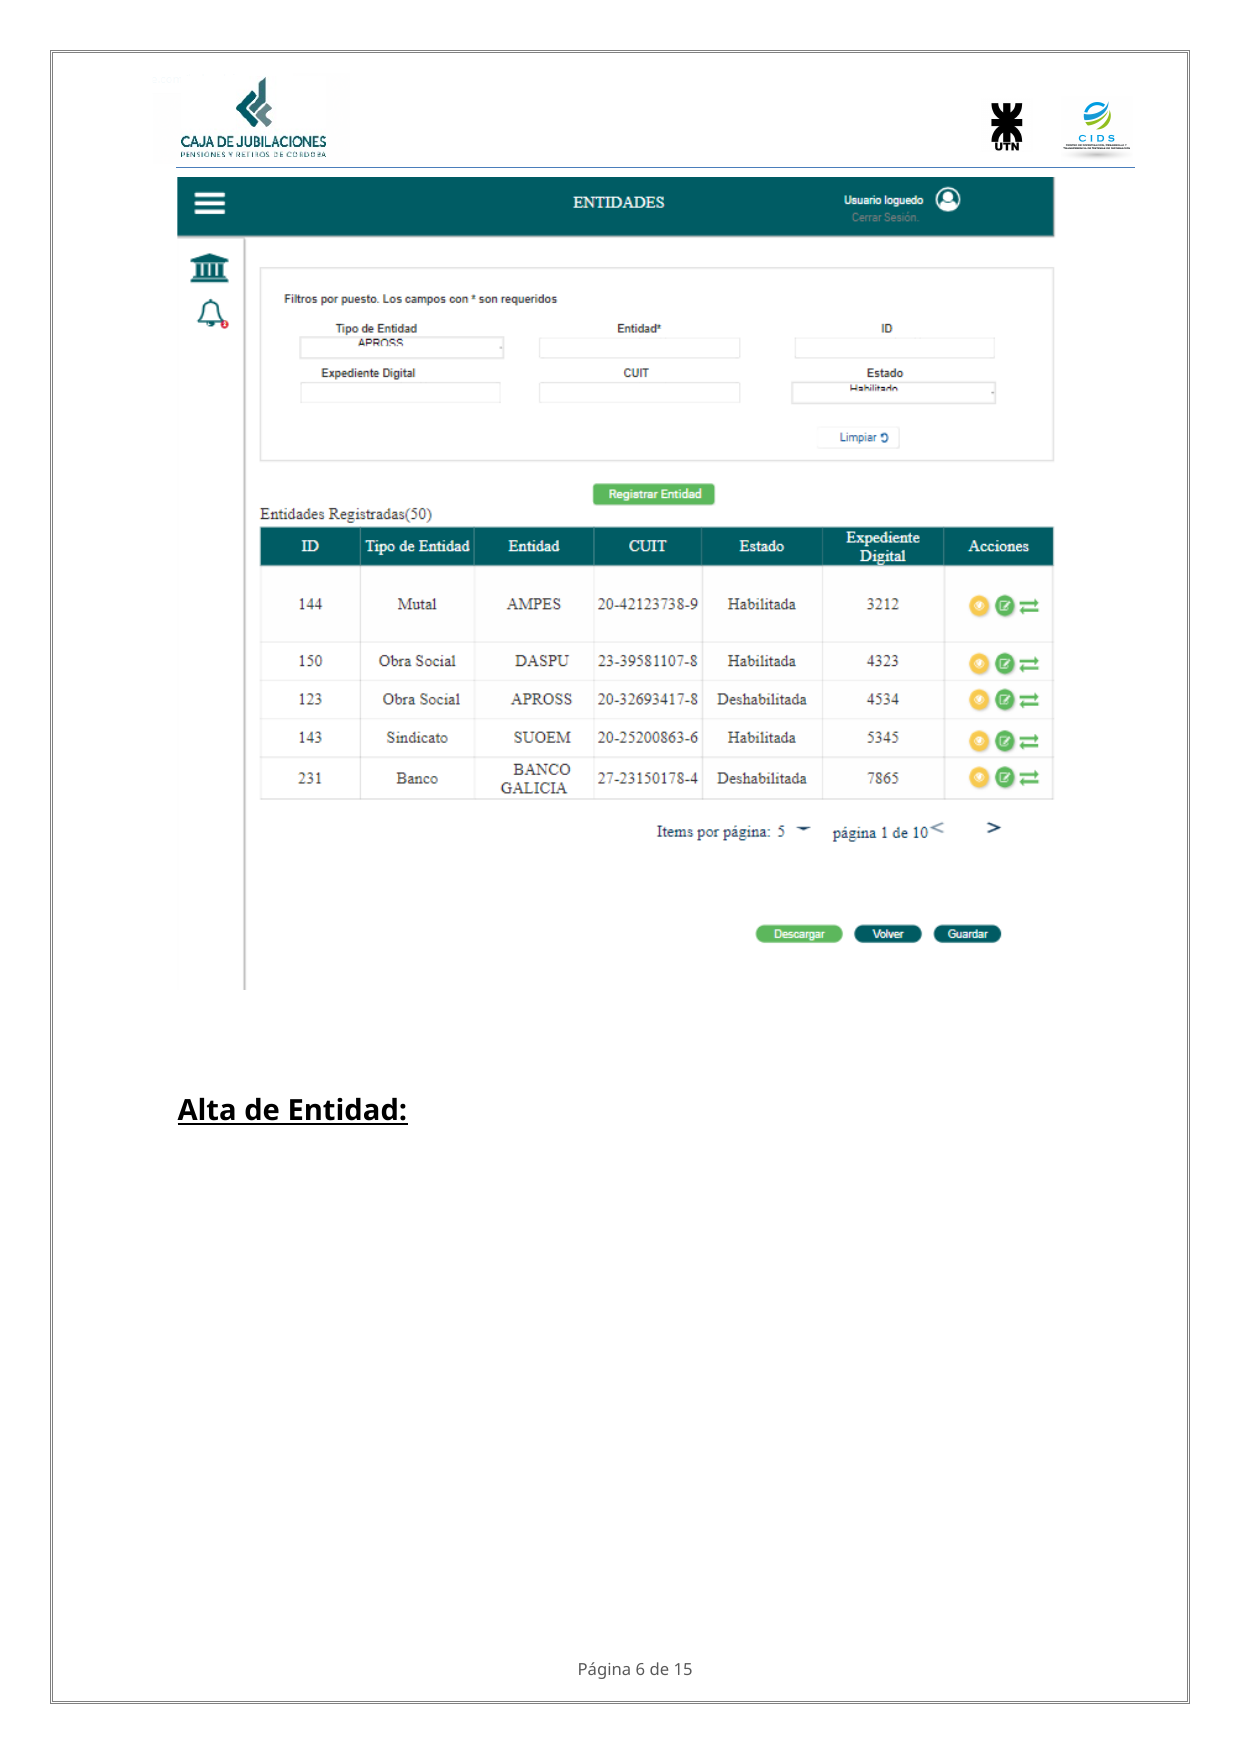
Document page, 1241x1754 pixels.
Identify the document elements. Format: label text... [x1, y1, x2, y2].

picture [1061, 96, 1133, 162]
picture [152, 73, 350, 164]
text Alta de Entidad: [177, 1089, 1063, 1129]
picture [980, 98, 1033, 152]
picture [177, 177, 1063, 990]
